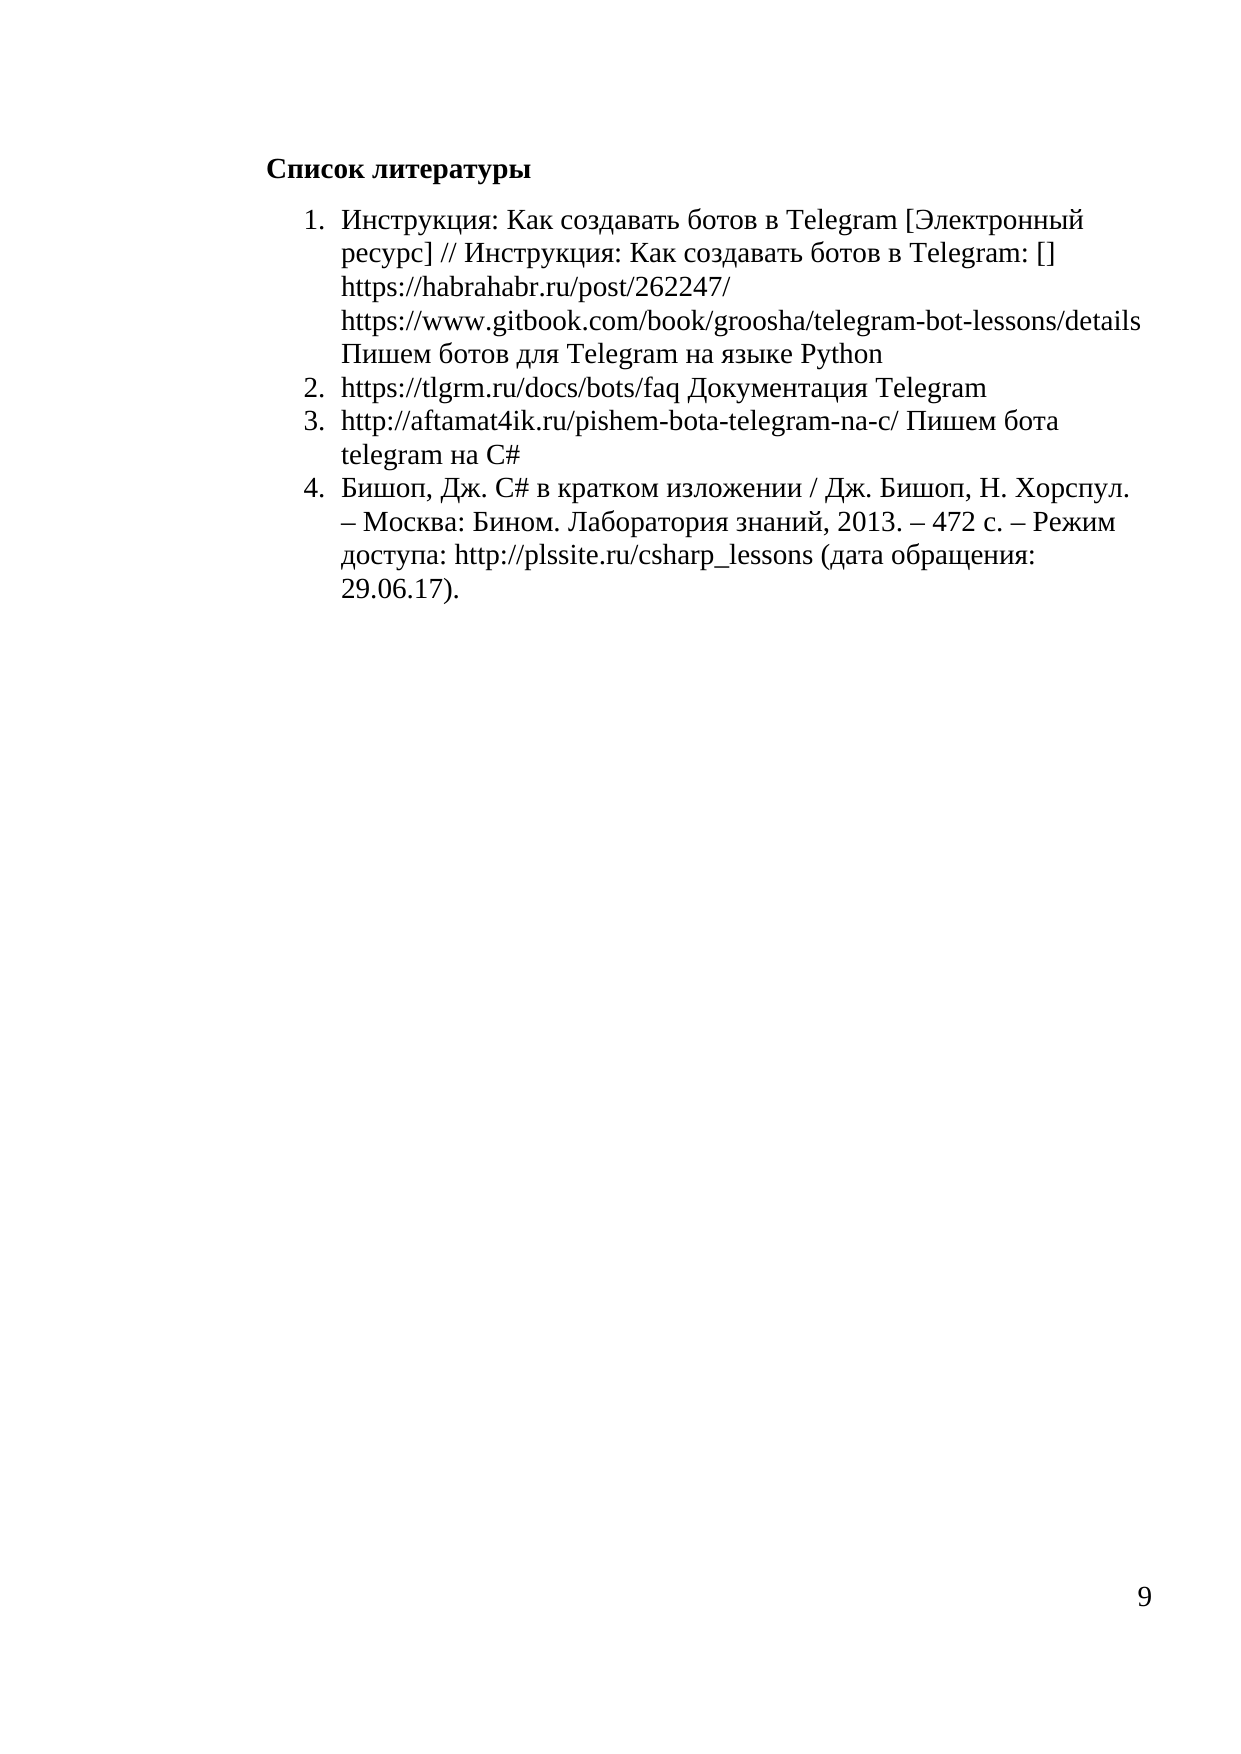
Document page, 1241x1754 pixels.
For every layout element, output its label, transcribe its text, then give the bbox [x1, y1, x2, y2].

list https://tlgrm.ru/docs/bots/faq Документация Telegram [303, 370, 1152, 403]
subtitle Список литературы [177, 152, 1152, 185]
list http://aftamat4ik.ru/pishem-bota-telegram-na-c/ Пишем бота telegram на C# [303, 403, 1152, 470]
list Инструкция: Как создавать ботов в Telegram [Электронный ресурс] // Инструкция: Как создавать ботов в Telegram: [] https://habrahabr.ru/post/262247/ https://www.gitbook.com/book/groosha/telegram-bot-lessons/details Пишем ботов для Telegram на языке Python [303, 202, 1152, 370]
list Бишоп, Дж. C# в кратком изложении / Дж. Бишоп, Н. Хорспул. – Москва: Бином. Лаборатория знаний, 2013. – 472 c. – Режим доступа: http://plssite.ru/csharp_lessons (дата обращения: 29.06.17). [303, 470, 1152, 604]
